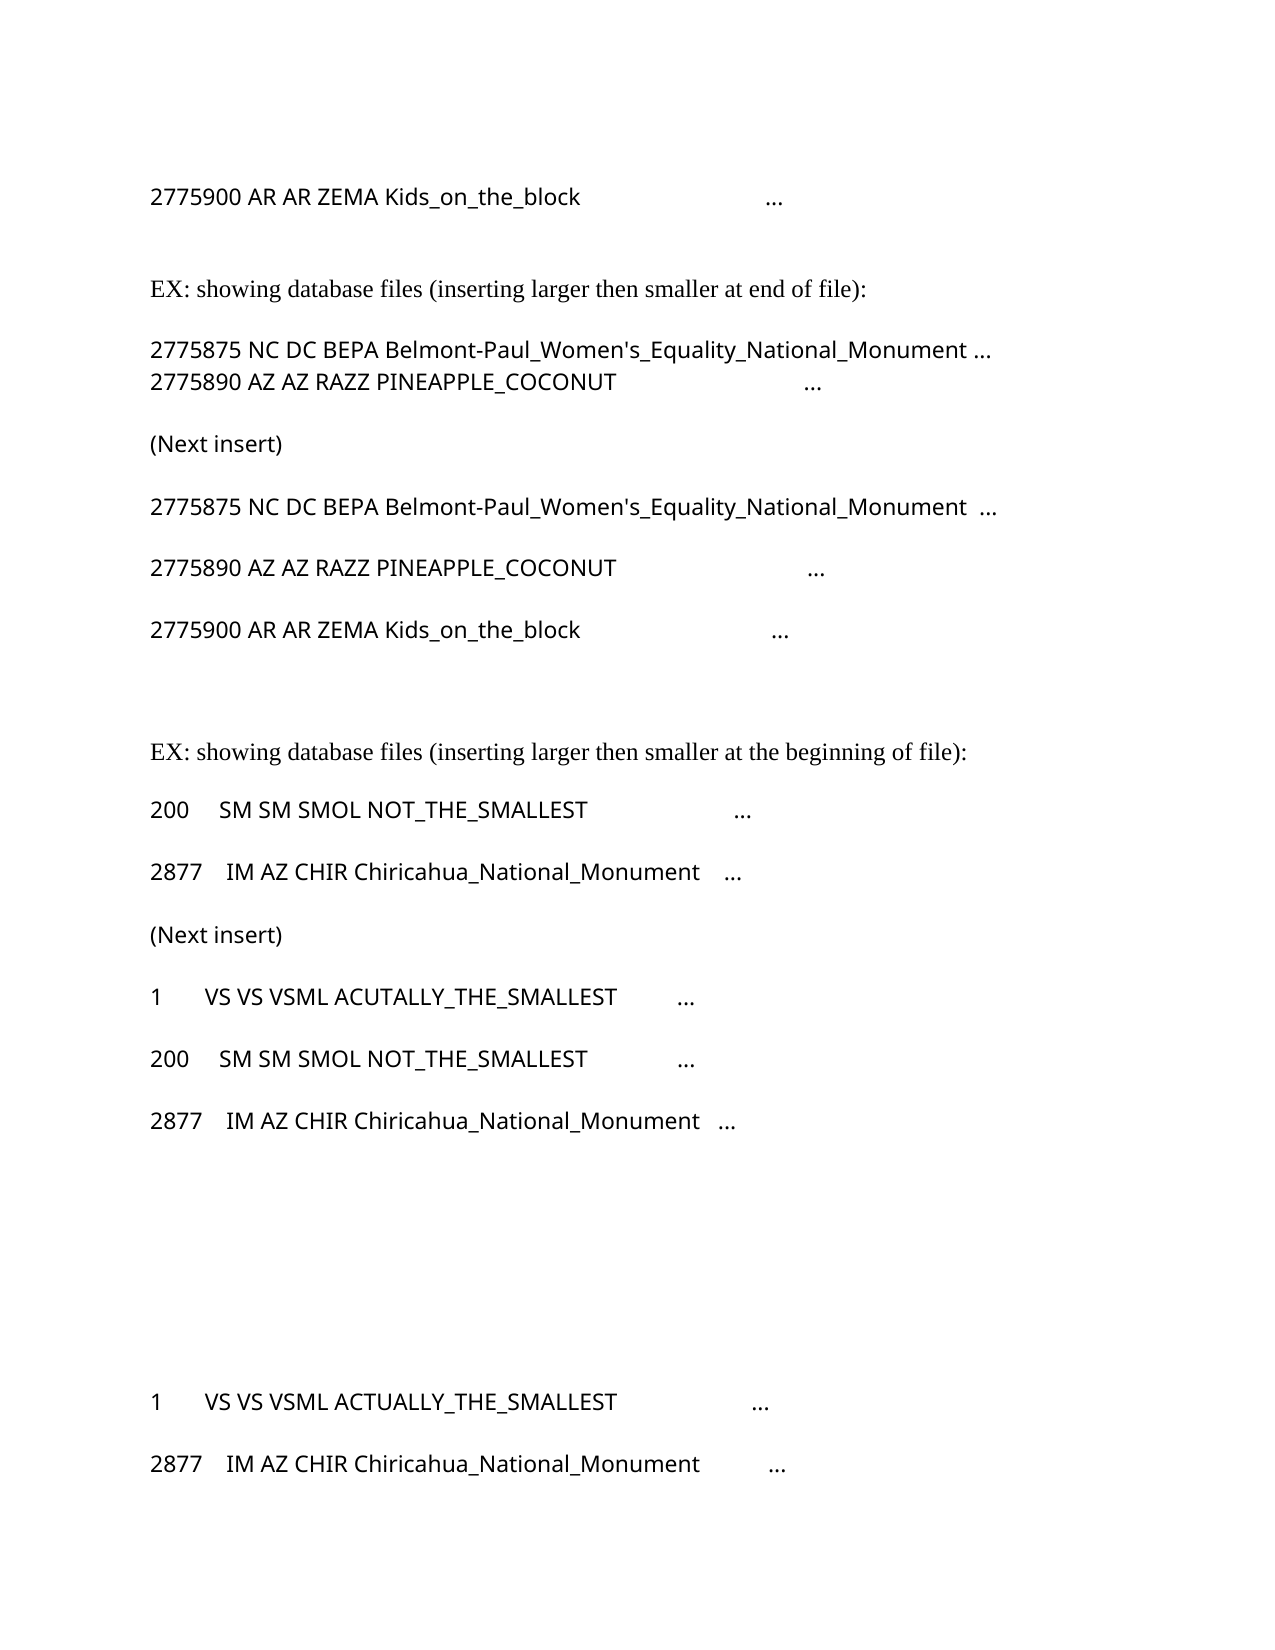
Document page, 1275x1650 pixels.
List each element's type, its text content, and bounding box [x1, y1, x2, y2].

text EX: showing database files (inserting larger then smaller at end of file): [150, 274, 1125, 303]
text 1 VS VS VSML ACUTALLY_THE_SMALLEST ... [150, 981, 1125, 1012]
text 2877 IM AZ CHIR Chiricahua_National_Monument ... [150, 1105, 1125, 1136]
text (Next insert) [150, 428, 1125, 459]
text (Next insert) [150, 919, 1125, 950]
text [150, 1448, 1125, 1479]
text 2775890 AZ AZ RAZZ PINEAPPLE_COCONUT ... [150, 552, 1125, 583]
text 2877 IM AZ CHIR Chiricahua_National_Monument ... [150, 856, 1125, 887]
text 2775900 AR AR ZEMA Kids_on_the_block ... [150, 614, 1125, 645]
text 2775890 AZ AZ RAZZ PINEAPPLE_COCONUT ... [150, 366, 1125, 397]
text 200 SM SM SMOL NOT_THE_SMALLEST ... [150, 794, 1125, 826]
text 2775875 NC DC BEPA Belmont-Paul_Women's_Equality_National_Monument ... [150, 491, 1125, 522]
text EX: showing database files (inserting larger then smaller at the beginning of file): [150, 737, 1125, 766]
text 200 SM SM SMOL NOT_THE_SMALLEST ... [150, 1043, 1125, 1074]
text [150, 181, 1125, 212]
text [150, 334, 1125, 366]
text 1 VS VS VSML ACTUALLY_THE_SMALLEST ... [150, 1386, 1125, 1417]
